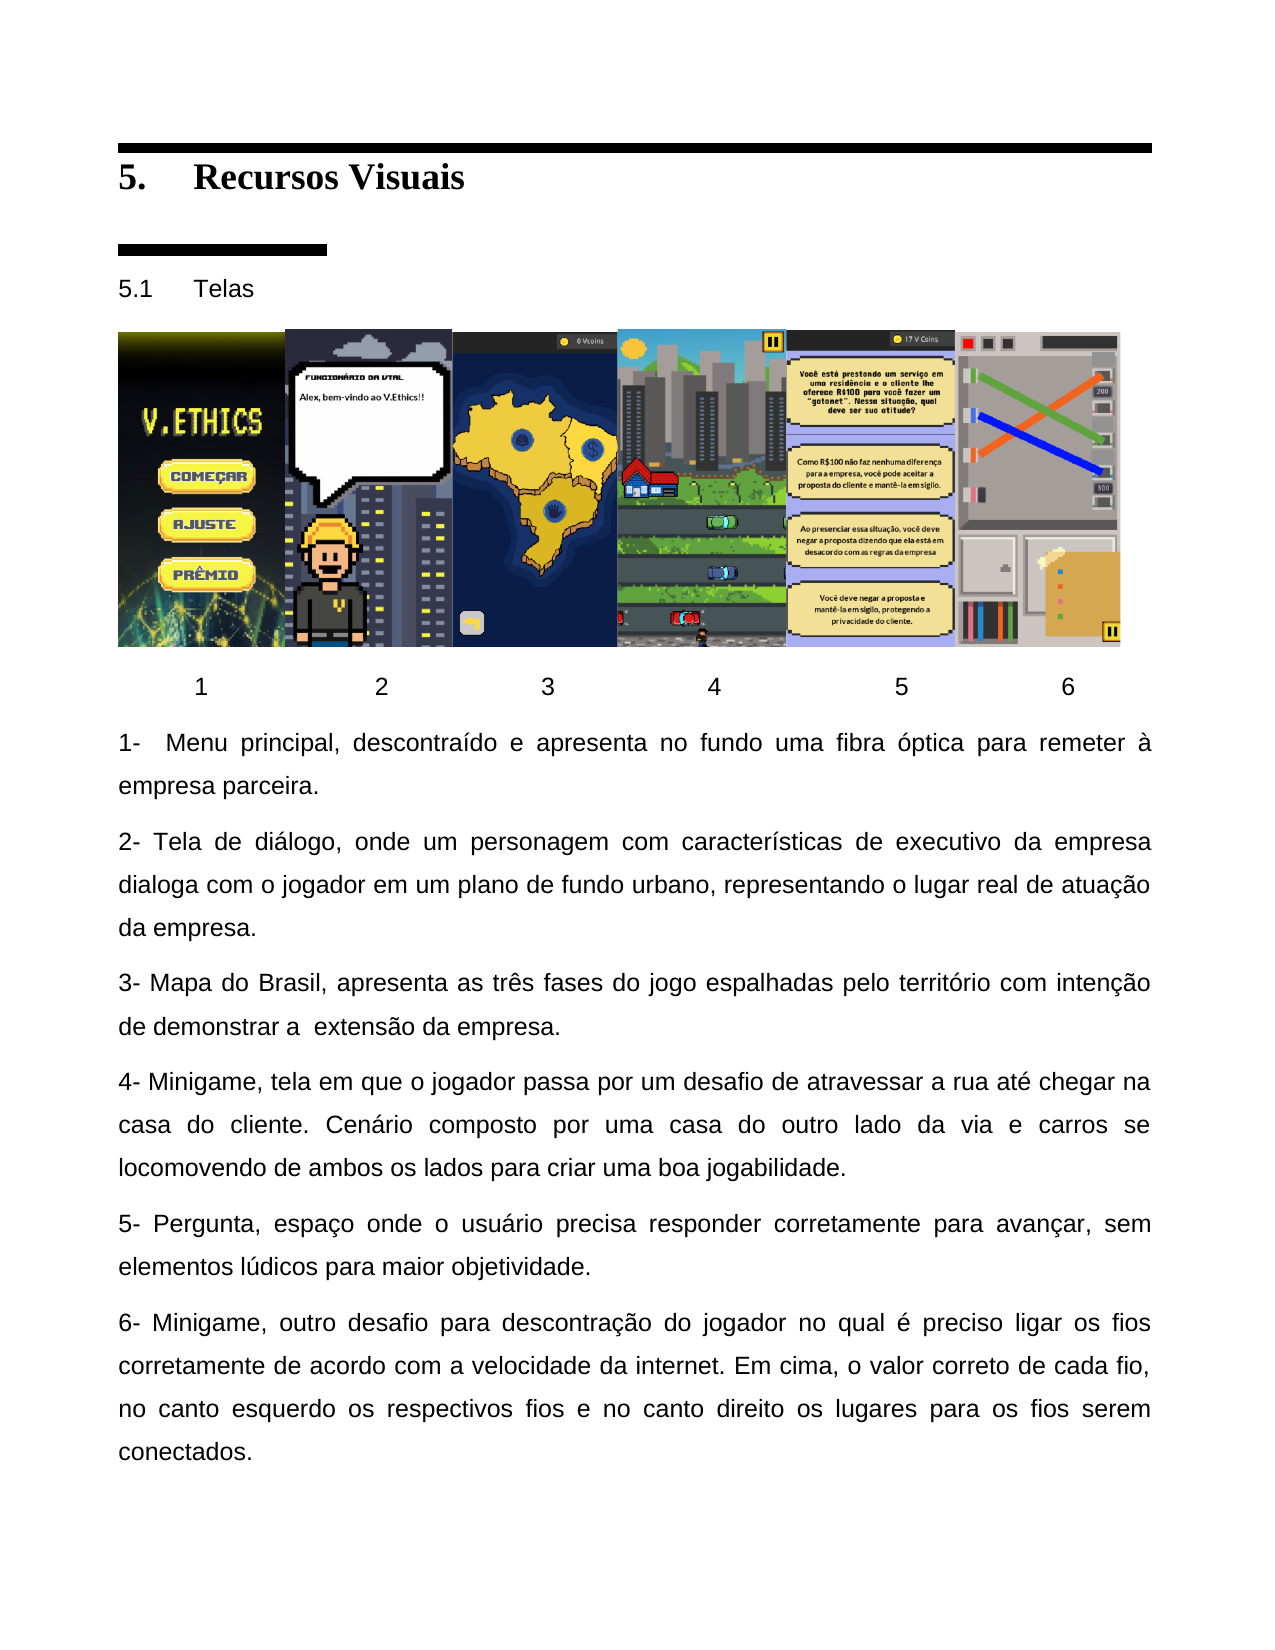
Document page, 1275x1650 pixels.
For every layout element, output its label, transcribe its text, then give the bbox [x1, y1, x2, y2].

text 6- Minigame, outro desafio para descontração do jogador no qual é preciso ligar os fios corretamente de acordo com a velocidade da internet. Em cima, o valor correto de cada fio, no canto esquerdo os respectivos fios e no canto direito os lugares para os fios serem conectados. [118, 1308, 1153, 1466]
title Recursos Visuais [118, 153, 1152, 198]
list Telas [118, 274, 1152, 302]
text 3- Mapa do Brasil, apresenta as três fases do jogo espalhadas pelo território com intenção de demonstrar a extensão da empresa. [118, 968, 1153, 1040]
text 1 2 3 4 5 6 [118, 672, 1197, 701]
text 4- Minigame, tela em que o jogador passa por um desafio de atravessar a rua até chegar na casa do cliente. Cenário composto por uma casa do outro lado da via e carros se locomovendo de ambos os lados para criar uma boa jogabilidade. [118, 1067, 1153, 1182]
text 1- Menu principal, descontraído e apresenta no fundo uma fibra óptica para remeter à empresa parceira. [118, 728, 1153, 799]
text 2- Tela de diálogo, onde um personagem com características de executivo da empresa dialoga com o jogador em um plano de fundo urbano, representando o lugar real de atuação da empresa. [118, 826, 1153, 941]
picture [118, 329, 1121, 647]
text 5- Pergunta, espaço onde o usuário precisa responder corretamente para avançar, sem elementos lúdicos para maior objetividade. [118, 1209, 1153, 1281]
